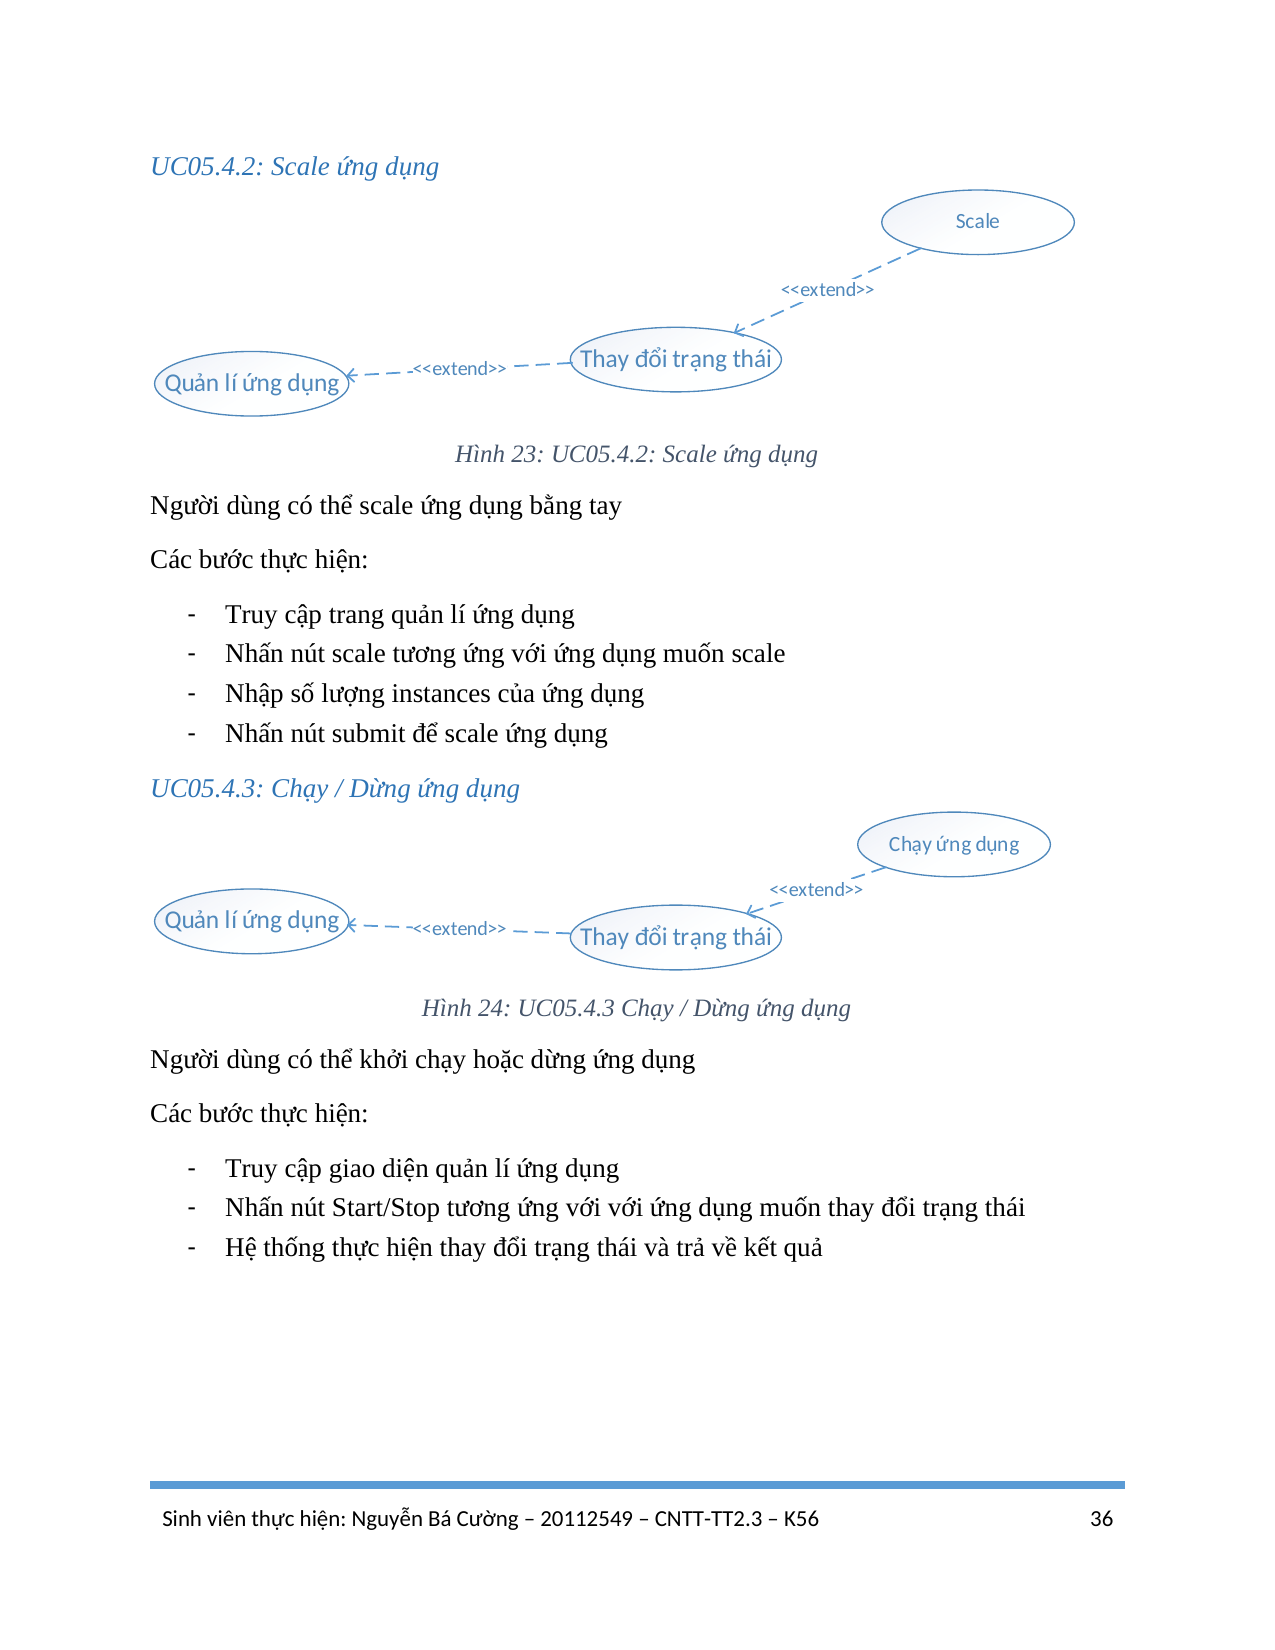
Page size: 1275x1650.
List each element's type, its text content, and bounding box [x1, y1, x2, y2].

text Các bước thực hiện: [150, 543, 1125, 574]
list Nhấn nút submit để scale ứng dụng [187, 716, 1125, 749]
list Truy cập giao diện quản lí ứng dụng [187, 1151, 1125, 1184]
text Người dùng có thể scale ứng dụng bằng tay [150, 489, 1125, 520]
list Truy cập trang quản lí ứng dụng [187, 597, 1125, 630]
text Hình 23: UC05.4.2: Scale ứng dụng [150, 439, 1125, 468]
subtitle UC05.4.2: Scale ứng dụng [150, 150, 1125, 181]
text Người dùng có thể khởi chạy hoặc dừng ứng dụng [150, 1043, 1125, 1074]
list Nhấn nút Start/Stop tương ứng với với ứng dụng muốn thay đổi trạng thái [187, 1191, 1125, 1223]
list Nhấn nút scale tương ứng với ứng dụng muốn scale [187, 637, 1125, 670]
text Hình 24: UC05.4.3 Chạy / Dừng ứng dụng [150, 993, 1125, 1022]
list Hệ thống thực hiện thay đổi trạng thái và trả về kết quả [187, 1230, 1125, 1263]
text Các bước thực hiện: [150, 1097, 1125, 1128]
list Nhập số lượng instances của ứng dụng [187, 676, 1125, 709]
subtitle UC05.4.3: Chạy / Dừng ứng dụng [150, 772, 1125, 803]
